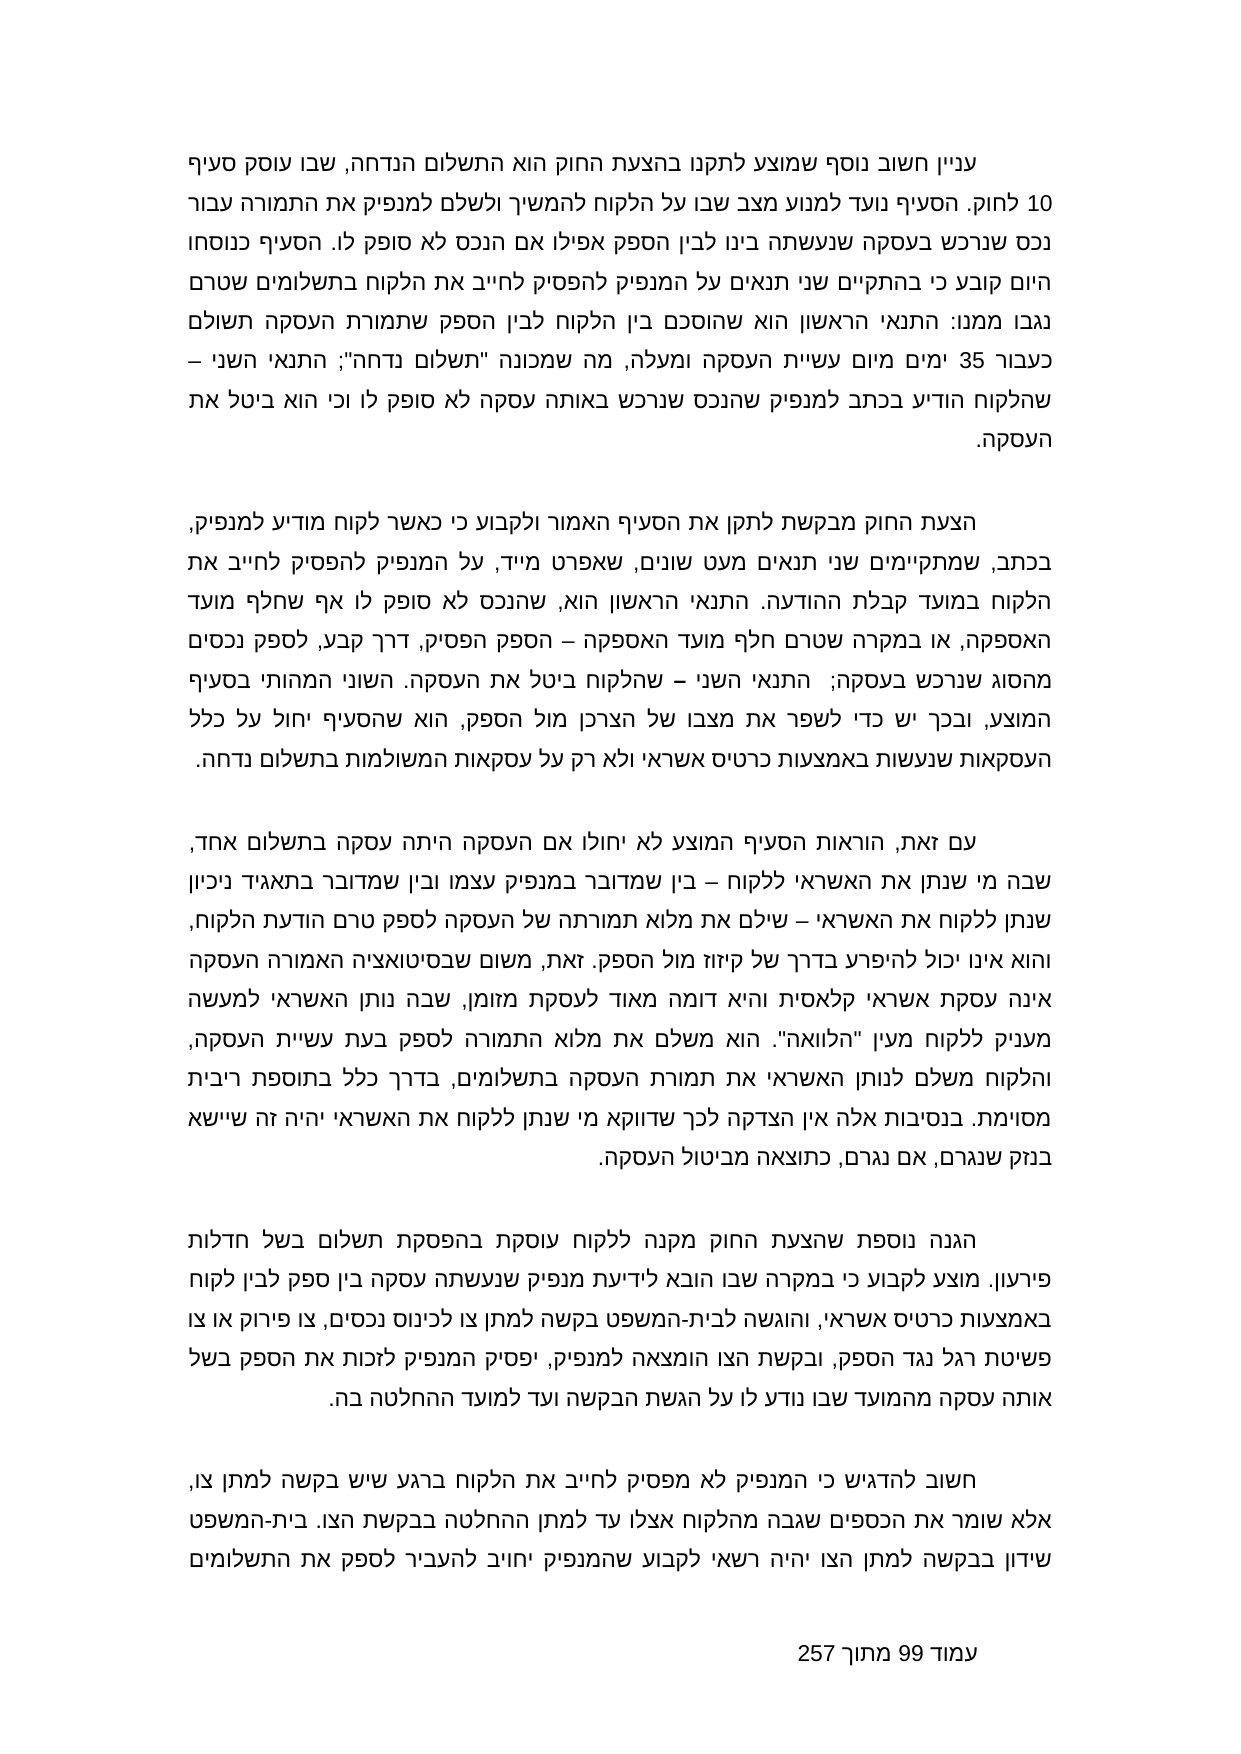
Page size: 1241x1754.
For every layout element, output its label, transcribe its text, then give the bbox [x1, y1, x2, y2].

text עם זאת, הוראות הסעיף המוצע לא יחולו אם העסקה היתה עסקה בתשלום אחד, שבה מי שנתן את האשראי ללקוח – בין שמדובר במנפיק עצמו ובין שמדובר בתאגיד ניכיון שנתן ללקוח את האשראי – שילם את מלוא תמורתה של העסקה לספק טרם הודעת הלקוח, והוא אינו יכול להיפרע בדרך של קיזוז מול הספק. זאת, משום שבסיטואציה האמורה העסקה אינה עסקת אשראי קלאסית והיא דומה מאוד לעסקת מזומן, שבה נותן האשראי למעשה מעניק ללקוח מעין "הלוואה". הוא משלם את מלוא התמורה לספק בעת עשיית העסקה, והלקוח משלם לנותן האשראי את תמורת העסקה בתשלומים, בדרך כלל בתוספת ריבית מסוימת. בנסיבות אלה אין הצדקה לכך שדווקא מי שנתן ללקוח את האשראי יהיה זה שיישא בנזק שנגרם, אם נגרם, כתוצאה מביטול העסקה. [187, 828, 1053, 1171]
text הגנה נוספת שהצעת החוק מקנה ללקוח עוסקת בהפסקת תשלום בשל חדלות פירעון. מוצע לקבוע כי במקרה שבו הובא לידיעת מנפיק שנעשתה עסקה בין ספק לבין לקוח באמצעות כרטיס אשראי, והוגשה לבית-המשפט בקשה למתן צו לכינוס נכסים, צו פירוק או צו פשיטת רגל נגד הספק, ובקשת הצו הומצאה למנפיק, יפסיק המנפיק לזכות את הספק בשל אותה עסקה מהמועד שבו נודע לו על הגשת הבקשה ועד למועד ההחלטה בה. [187, 1227, 1053, 1411]
text עניין חשוב נוסף שמוצע לתקנו בהצעת החוק הוא התשלום הנדחה, שבו עוסק סעיף 10 לחוק. הסעיף נועד למנוע מצב שבו על הלקוח להמשיך ולשלם למנפיק את התמורה עבור נכס שנרכש בעסקה שנעשתה בינו לבין הספק אפילו אם הנכס לא סופק לו. הסעיף כנוסחו היום קובע כי בהתקיים שני תנאים על המנפיק להפסיק לחייב את הלקוח בתשלומים שטרם נגבו ממנו: התנאי הראשון הוא שהוסכם בין הלקוח לבין הספק שתמורת העסקה תשולם כעבור 35 ימים מיום עשיית העסקה ומעלה, מה שמכונה "תשלום נדחה"; התנאי השני – שהלקוח הודיע בכתב למנפיק שהנכס שנרכש באותה עסקה לא סופק לו וכי הוא ביטל את העסקה. [187, 150, 1053, 453]
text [187, 1467, 1053, 1573]
text הצעת החוק מבקשת לתקן את הסעיף האמור ולקבוע כי כאשר לקוח מודיע למנפיק, בכתב, שמתקיימים שני תנאים מעט שונים, שאפרט מייד, על המנפיק להפסיק לחייב את הלקוח במועד קבלת ההודעה. התנאי הראשון הוא, שהנכס לא סופק לו אף שחלף מועד האספקה, או במקרה שטרם חלף מועד האספקה – הספק הפסיק, דרך קבע, לספק נכסים מהסוג שנרכש בעסקה; התנאי השני – שהלקוח ביטל את העסקה. השוני המהותי בסעיף המוצע, ובכך יש כדי לשפר את מצבו של הצרכן מול הספק, הוא שהסעיף יחול על כלל העסקאות שנעשות באמצעות כרטיס אשראי ולא רק על עסקאות המשולמות בתשלום נדחה. [187, 509, 1053, 772]
